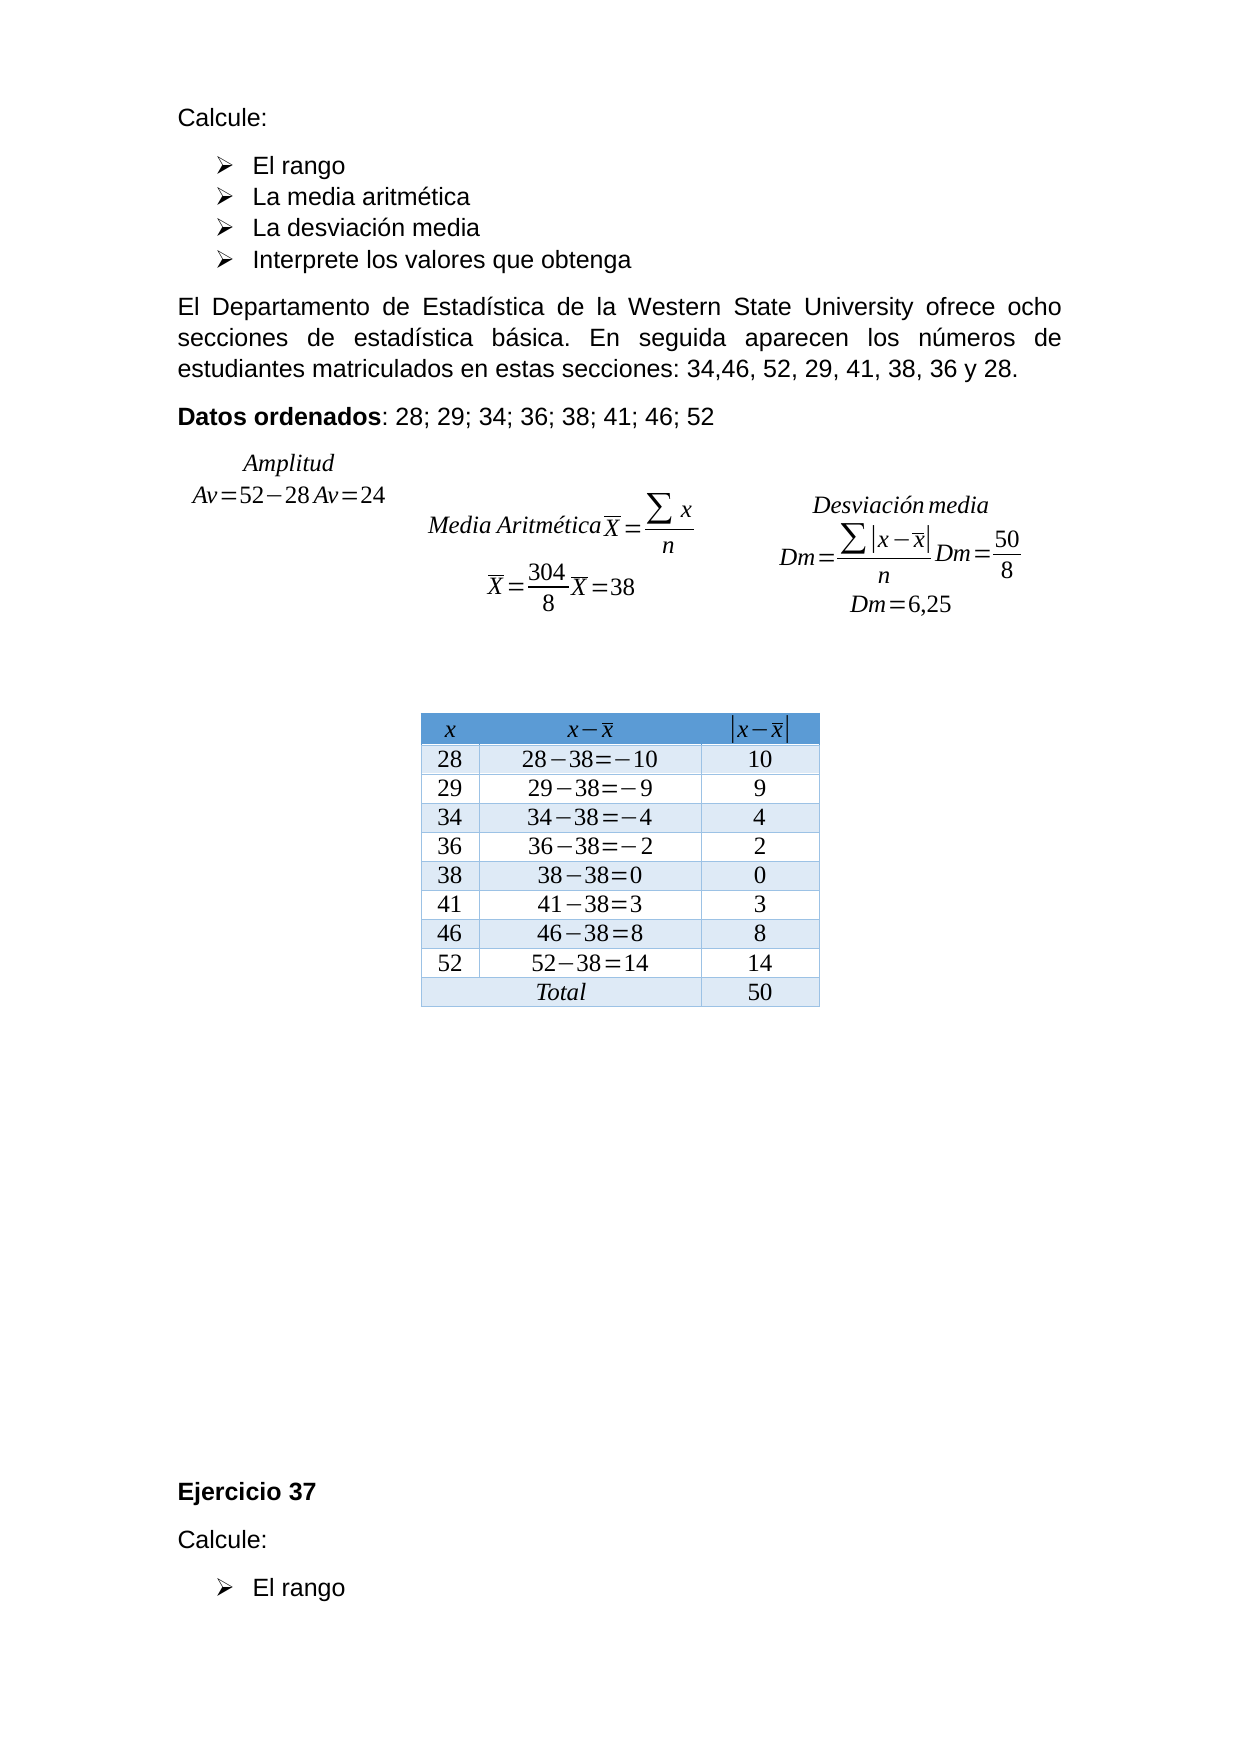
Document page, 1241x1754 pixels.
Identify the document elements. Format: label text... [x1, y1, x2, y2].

list El rango [215, 1573, 1063, 1602]
table_cell [702, 949, 819, 977]
table_cell [480, 949, 701, 977]
text Calcule: [177, 103, 1063, 132]
table_cell [480, 891, 701, 919]
text El Departamento de Estadística de la Western State University ofrece ocho secciones de estadística básica. En seguida aparecen los números de estudiantes matriculados en estas secciones: 34,46, 52, 29, 41, 38, 36 y 28. [177, 292, 1063, 383]
text Ejercicio 37 [177, 1477, 1063, 1506]
list La media aritmética [215, 182, 1063, 211]
list Interprete los valores que obtenga [215, 244, 1063, 273]
list El rango [215, 151, 1063, 180]
table_cell [422, 920, 479, 948]
text Datos ordenados: 28; 29; 34; 36; 38; 41; 46; 52 [177, 402, 1063, 431]
table_header [422, 714, 479, 744]
table_cell [480, 746, 701, 773]
table_cell [480, 775, 701, 803]
table_cell [422, 833, 479, 861]
table_header [702, 714, 819, 744]
table_cell [480, 833, 701, 861]
table_header [480, 714, 701, 744]
table_cell [702, 833, 819, 861]
table_cell [422, 746, 479, 773]
table_header [177, 450, 398, 660]
table_header [398, 450, 723, 660]
table_cell [422, 891, 479, 919]
table_cell [702, 775, 819, 803]
table_cell [422, 804, 479, 832]
table_cell [422, 978, 701, 1006]
text Calcule: [177, 1525, 1063, 1554]
table_cell [702, 920, 819, 948]
table_cell [422, 862, 479, 890]
table_cell [702, 804, 819, 832]
table_cell [480, 804, 701, 832]
table_cell [422, 775, 479, 803]
table_cell [480, 862, 701, 890]
table_header [723, 450, 1077, 660]
list La desviación media [215, 213, 1063, 242]
table_cell [702, 862, 819, 890]
table_cell [480, 920, 701, 948]
table_cell [702, 746, 819, 773]
table_cell [702, 891, 819, 919]
table_cell [702, 978, 819, 1006]
table_cell [422, 949, 479, 977]
